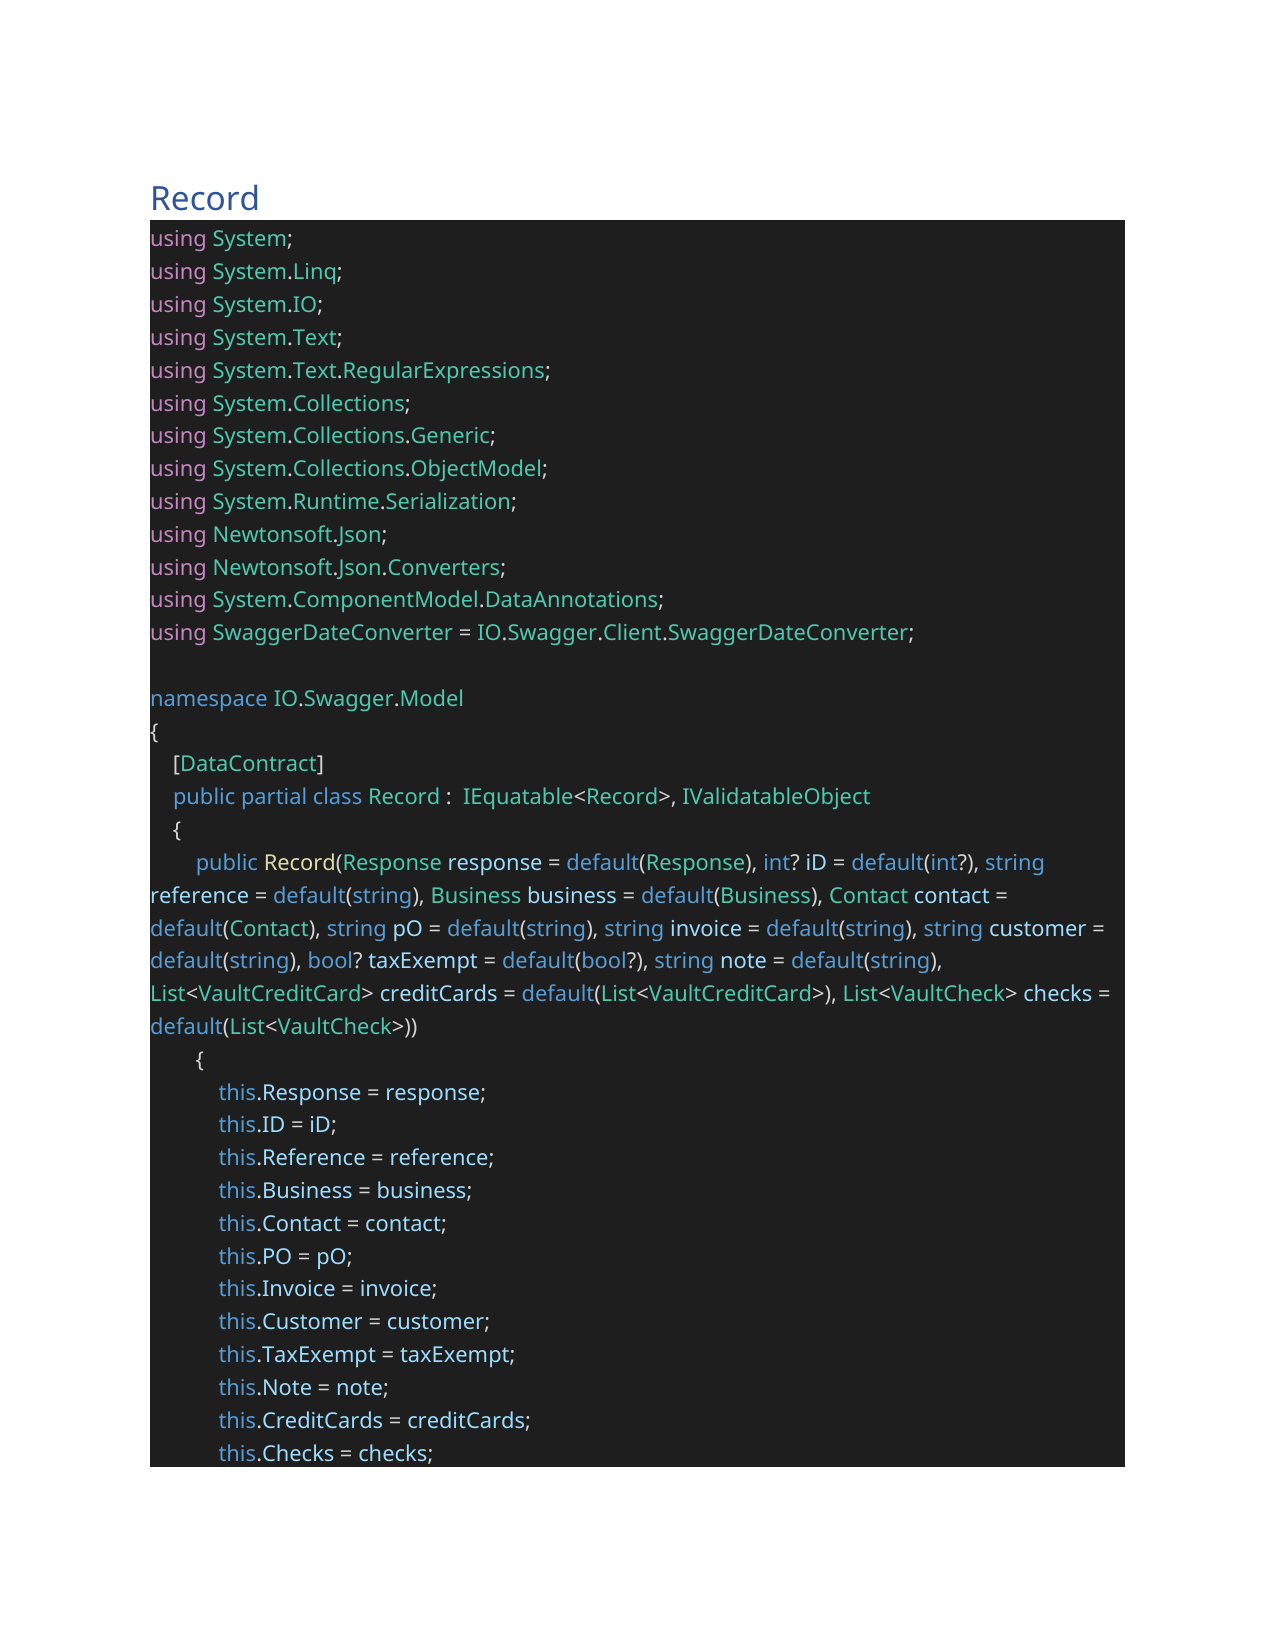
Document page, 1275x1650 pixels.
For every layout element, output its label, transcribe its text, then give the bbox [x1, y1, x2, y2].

text using System.Collections.ObjectModel; [150, 450, 1125, 483]
text using System.Runtime.Serialization; [150, 483, 1125, 516]
text this.Reference = reference; [150, 1139, 1125, 1172]
text public partial class Record : IEquatable<Record>, IValidatableObject [150, 778, 1125, 811]
text using System; [150, 220, 1125, 253]
text { [150, 713, 1125, 745]
text using Newtonsoft.Json.Converters; [150, 548, 1125, 581]
text this.Contact = contact; [150, 1205, 1125, 1238]
text [DataContract] [150, 745, 1125, 778]
text { [150, 1041, 1125, 1073]
text public Record(Response response = default(Response), int? iD = default(int?), string reference = default(string), Business business = default(Business), Contact contact = default(Contact), string pO = default(string), string invoice = default(string), string customer = default(string), bool? taxExempt = default(bool?), string note = default(string), List<VaultCreditCard> creditCards = default(List<VaultCreditCard>), List<VaultCheck> checks = default(List<VaultCheck>)) [150, 844, 1125, 1041]
text using System.Linq; [150, 253, 1125, 286]
text using System.ComponentModel.DataAnnotations; [150, 581, 1125, 614]
text using SwaggerDateConverter = IO.Swagger.Client.SwaggerDateConverter; [150, 614, 1125, 647]
text using System.Text.RegularExpressions; [150, 352, 1125, 384]
text this.ID = iD; [150, 1106, 1125, 1139]
text this.Note = note; [150, 1369, 1125, 1402]
text this.Invoice = invoice; [150, 1270, 1125, 1303]
text this.TaxExempt = taxExempt; [150, 1336, 1125, 1369]
text this.Business = business; [150, 1172, 1125, 1205]
subtitle Record [150, 175, 1125, 220]
text { [150, 811, 1125, 844]
text using System.IO; [150, 286, 1125, 319]
text namespace IO.Swagger.Model [150, 680, 1125, 713]
text this.CreditCards = creditCards; [150, 1402, 1125, 1434]
text using System.Collections.Generic; [150, 417, 1125, 450]
text this.PO = pO; [150, 1238, 1125, 1270]
text this.Checks = checks; [150, 1434, 1125, 1467]
text this.Response = response; [150, 1073, 1125, 1106]
text using System.Collections; [150, 384, 1125, 417]
text using Newtonsoft.Json; [150, 516, 1125, 548]
text this.Customer = customer; [150, 1303, 1125, 1336]
text using System.Text; [150, 319, 1125, 352]
